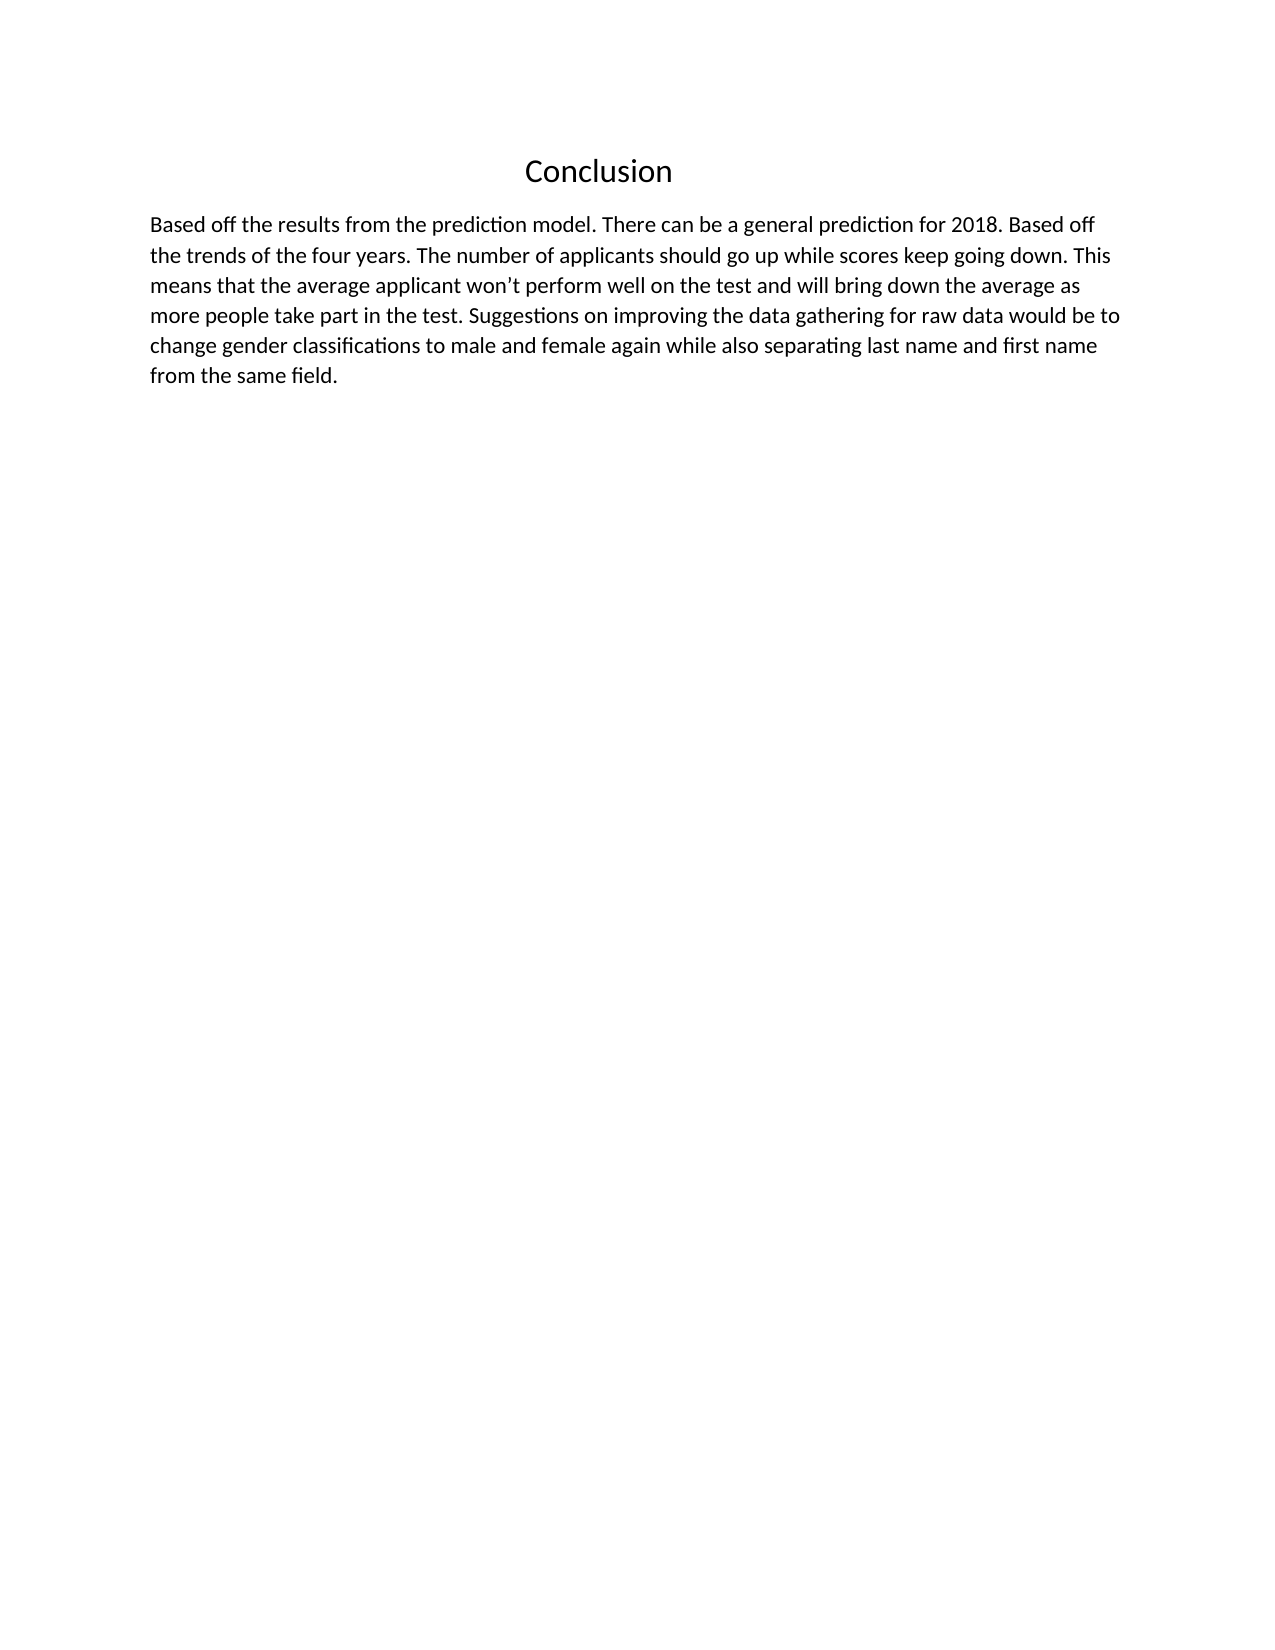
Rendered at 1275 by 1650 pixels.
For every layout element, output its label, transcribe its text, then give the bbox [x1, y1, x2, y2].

text Based off the results from the prediction model. There can be a general prediction for 2018. Based off the trends of the four years. The number of applicants should go up while scores keep going down. This means that the average applicant won’t perform well on the test and will bring down the average as more people take part in the test. Suggestions on improving the data gathering for raw data would be to change gender classifications to male and female again while also separating last name and first name from the same field. [150, 211, 1125, 390]
text Conclusion [150, 150, 1125, 191]
